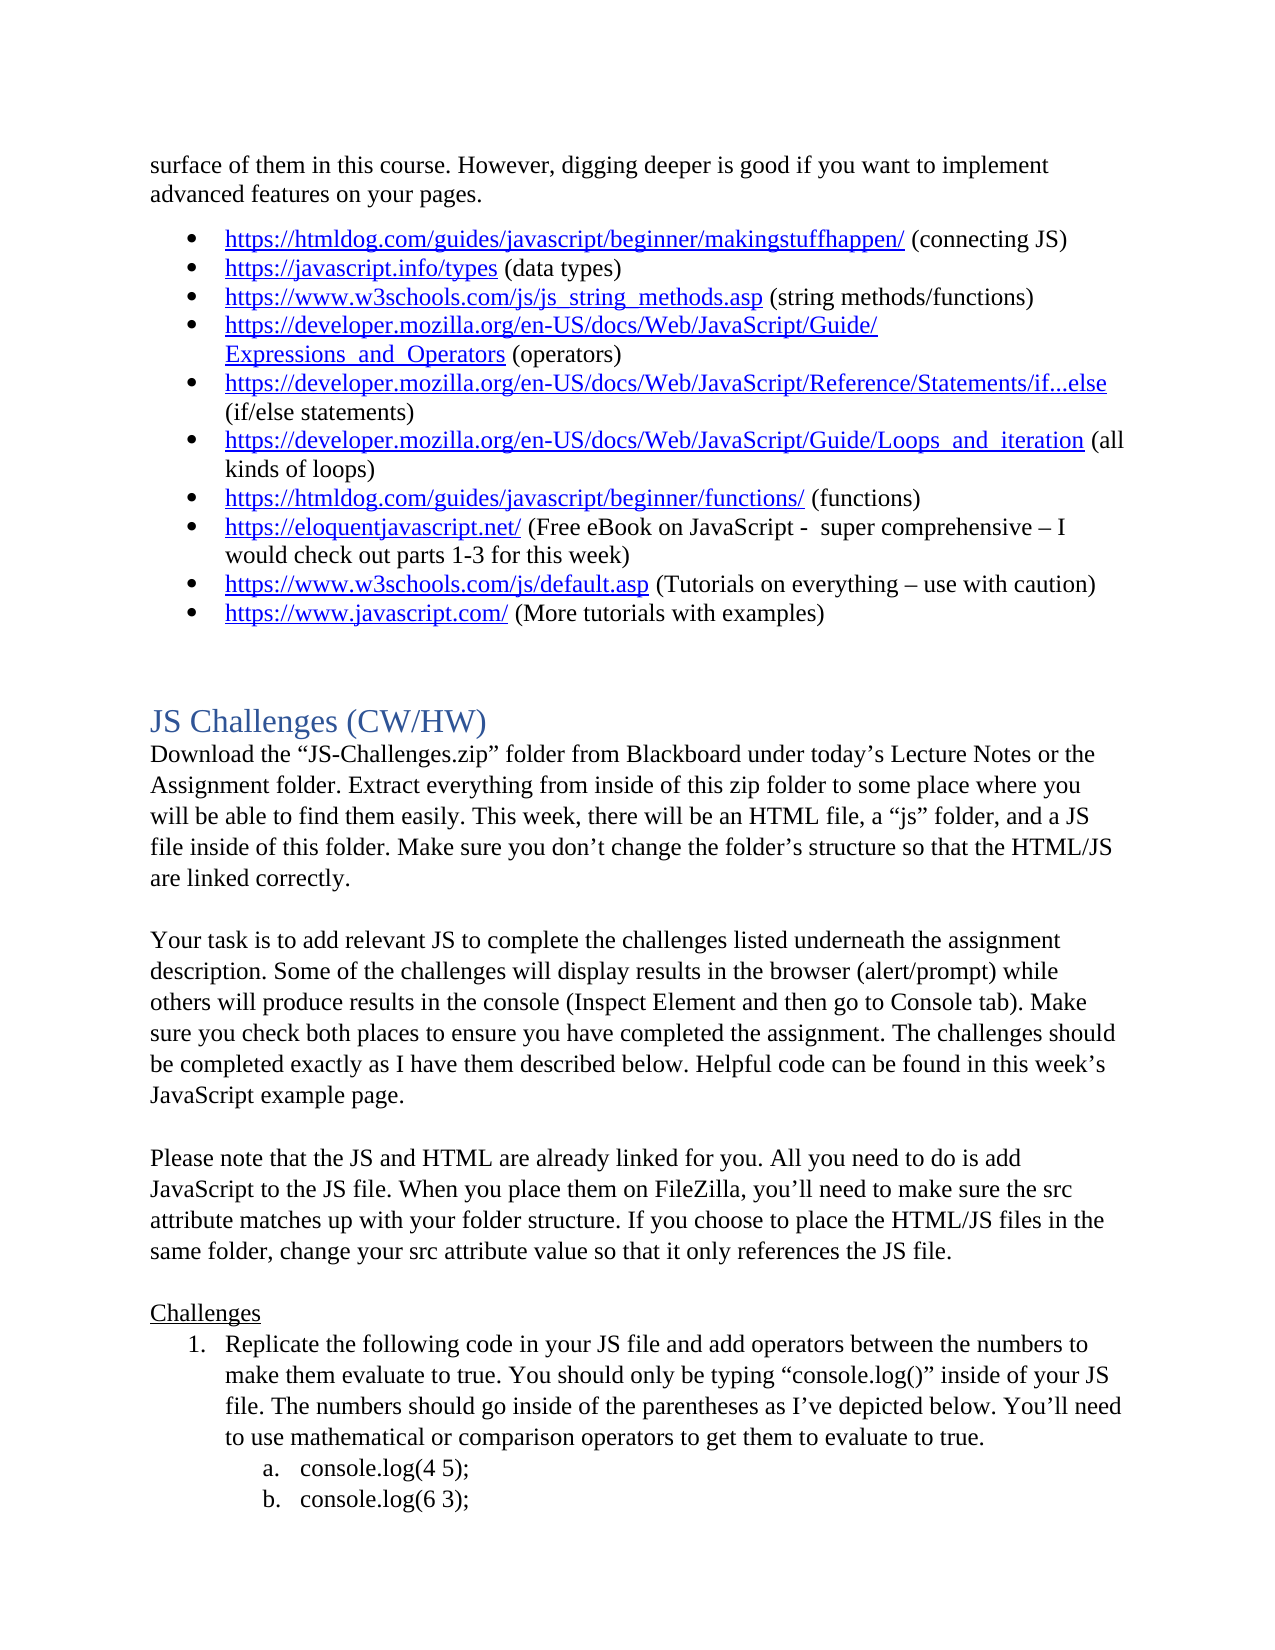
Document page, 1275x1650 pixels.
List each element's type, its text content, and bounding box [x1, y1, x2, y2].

text Your task is to add relevant JS to complete the challenges listed underneath the assignment description. Some of the challenges will display results in the browser (alert/prompt) while others will produce results in the console (Inspect Element and then go to Console tab). Make sure you check both places to ensure you have completed the assignment. The challenges should be completed exactly as I have them described below. Helpful code can be found in this week’s JavaScript example page. [150, 925, 1125, 1109]
list https://developer.mozilla.org/en-US/docs/Web/JavaScript/Reference/Statements/if...else (if/else statements) [187, 368, 1125, 425]
text Please note that the JS and HTML are already linked for you. All you need to do is add JavaScript to the JS file. When you place them on FileZilla, you’ll need to make sure the src attribute matches up with your folder structure. If you choose to place the HTML/JS files in the same folder, change your src attribute value so that it only references the JS file. [150, 1143, 1125, 1264]
text Challenges [150, 1298, 1125, 1327]
list console.log(4 5); [262, 1453, 1125, 1482]
list https://htmldog.com/guides/javascript/beginner/makingstuffhappen/ (connecting JS) [187, 224, 1125, 253]
list https://developer.mozilla.org/en-US/docs/Web/JavaScript/Guide/Loops_and_iteration (all kinds of loops) [187, 425, 1125, 483]
list https://htmldog.com/guides/javascript/beginner/functions/ (functions) [187, 483, 1125, 512]
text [150, 150, 1125, 207]
list https://developer.mozilla.org/en-US/docs/Web/JavaScript/Guide/Expressions_and_Operators (operators) [187, 310, 1125, 368]
list https://www.w3schools.com/js/default.asp (Tutorials on everything – use with caution) [187, 569, 1125, 598]
list https://www.javascript.com/ (More tutorials with examples) [187, 598, 1125, 627]
list https://eloquentjavascript.net/ (Free eBook on JavaScript - super comprehensive – I would check out parts 1-3 for this week) [187, 512, 1125, 569]
list https://www.w3schools.com/js/js_string_methods.asp (string methods/functions) [187, 282, 1125, 310]
list Replicate the following code in your JS file and add operators between the numbers to make them evaluate to true. You should only be typing “console.log()” inside of your JS file. The numbers should go inside of the parentheses as I’ve depicted below. You’ll need to use mathematical or comparison operators to get them to evaluate to true. [187, 1329, 1125, 1451]
text Download the “JS-Challenges.zip” folder from Blackboard under today’s Lecture Notes or the Assignment folder. Extract everything from inside of this zip folder to some place where you will be able to find them easily. This week, there will be an HTML file, a “js” folder, and a JS file inside of this folder. Make sure you don’t change the folder’s structure so that the HTML/JS are linked correctly. [150, 739, 1125, 892]
text JS Challenges (CW/HW) [150, 701, 1125, 739]
list https://javascript.info/types (data types) [187, 253, 1125, 282]
list console.log(6 3); [262, 1484, 1125, 1513]
